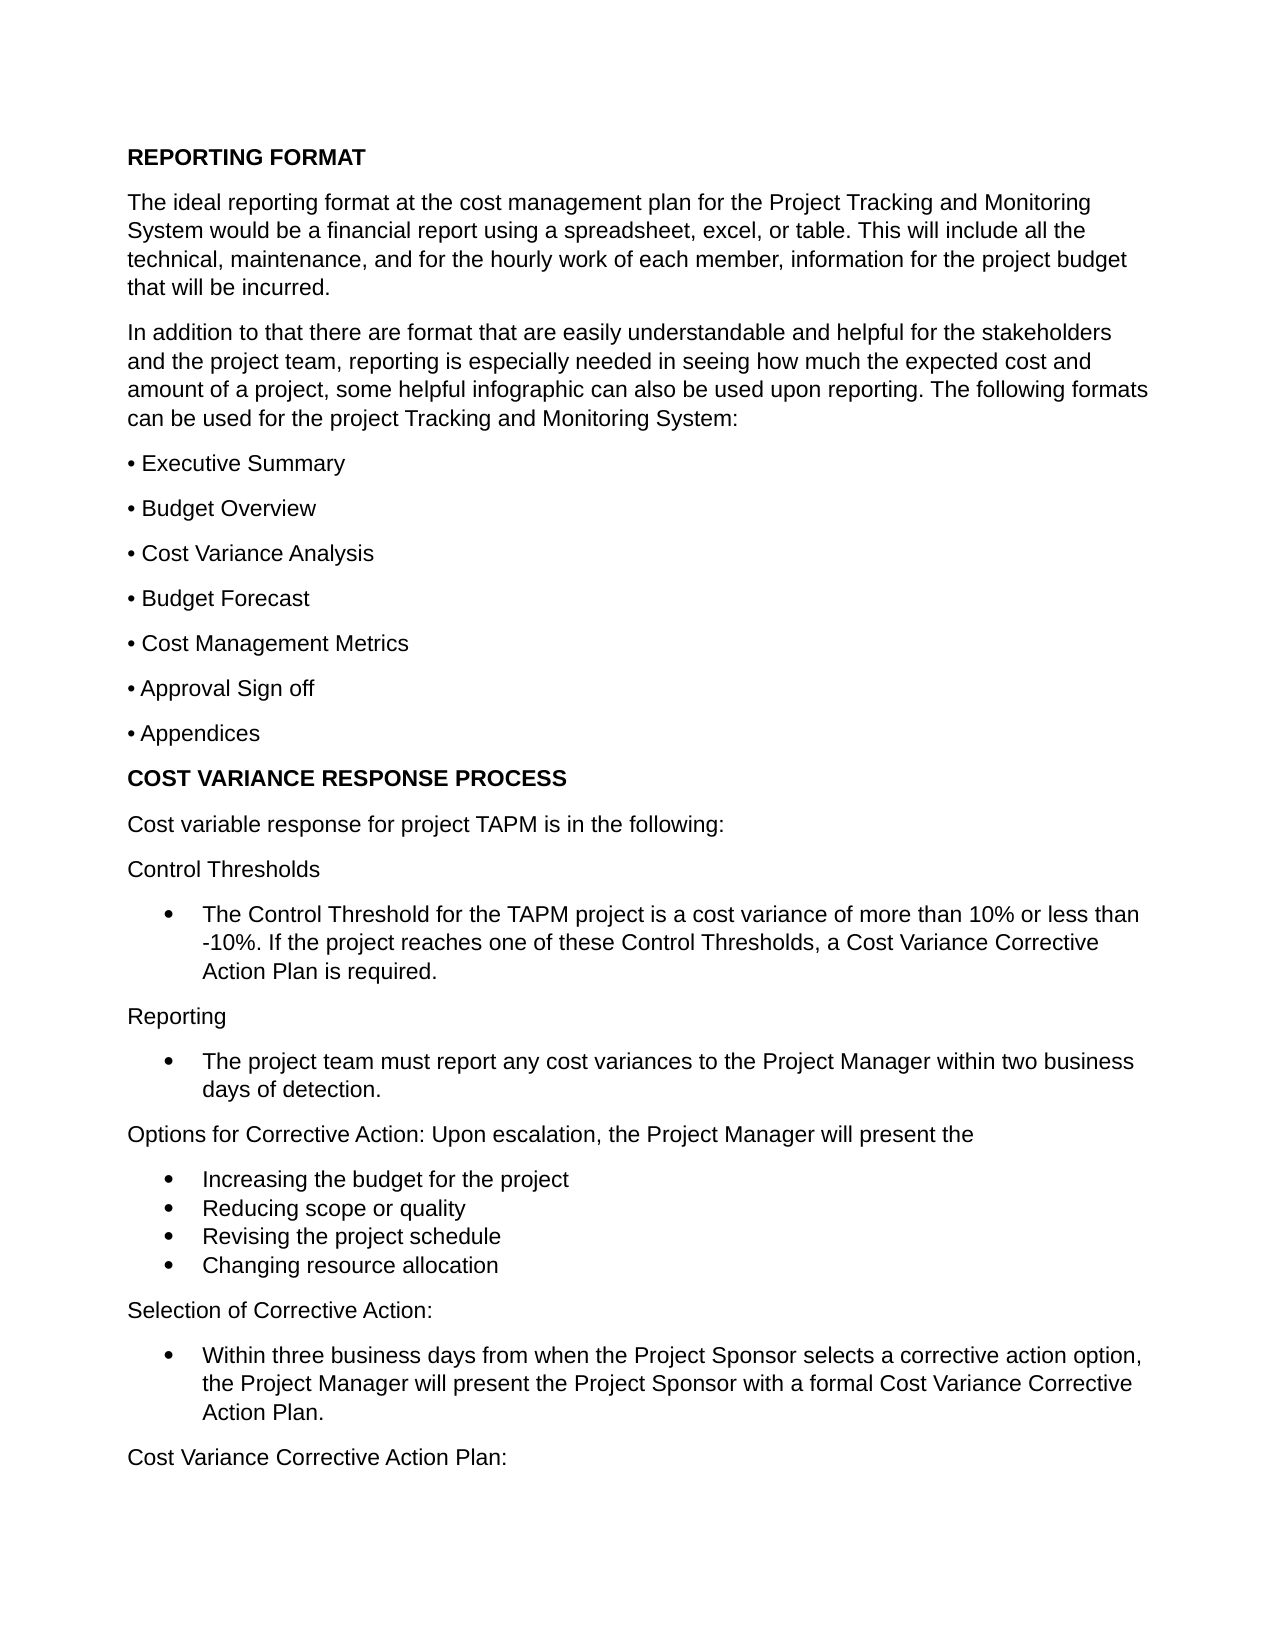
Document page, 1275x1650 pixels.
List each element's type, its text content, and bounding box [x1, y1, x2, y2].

list Reducing scope or quality [164, 1195, 1150, 1221]
text • Executive Summary [127, 450, 1150, 476]
text Cost variable response for project TAPM is in the following: [127, 811, 1150, 837]
text Reporting [127, 1003, 1150, 1029]
text • Approval Sign off [127, 675, 1150, 702]
text COST VARIANCE RESPONSE PROCESS [127, 765, 1150, 792]
text REPORTING FORMAT [127, 144, 1150, 170]
list Changing resource allocation [164, 1252, 1150, 1278]
list The Control Threshold for the TAPM project is a cost variance of more than 10% or less than -10%. If the project reaches one of these Control Thresholds, a Cost Variance Corrective Action Plan is required. [164, 901, 1150, 984]
text Selection of Corrective Action: [127, 1297, 1150, 1323]
list The project team must report any cost variances to the Project Manager within two business days of detection. [164, 1048, 1150, 1103]
list Within three business days from when the Project Sponsor selects a corrective action option, the Project Manager will present the Project Sponsor with a formal Cost Variance Corrective Action Plan. [164, 1342, 1150, 1425]
list Increasing the budget for the project [164, 1166, 1150, 1193]
text • Cost Variance Analysis [127, 540, 1150, 566]
list Revising the project schedule [164, 1223, 1150, 1250]
text Cost Variance Corrective Action Plan: [127, 1444, 1150, 1470]
text • Budget Forecast [127, 585, 1150, 611]
text Control Thresholds [127, 856, 1150, 882]
text • Appendices [127, 720, 1150, 747]
text • Budget Overview [127, 495, 1150, 521]
text Options for Corrective Action: Upon escalation, the Project Manager will present the [127, 1121, 1150, 1148]
text • Cost Management Metrics [127, 630, 1150, 656]
